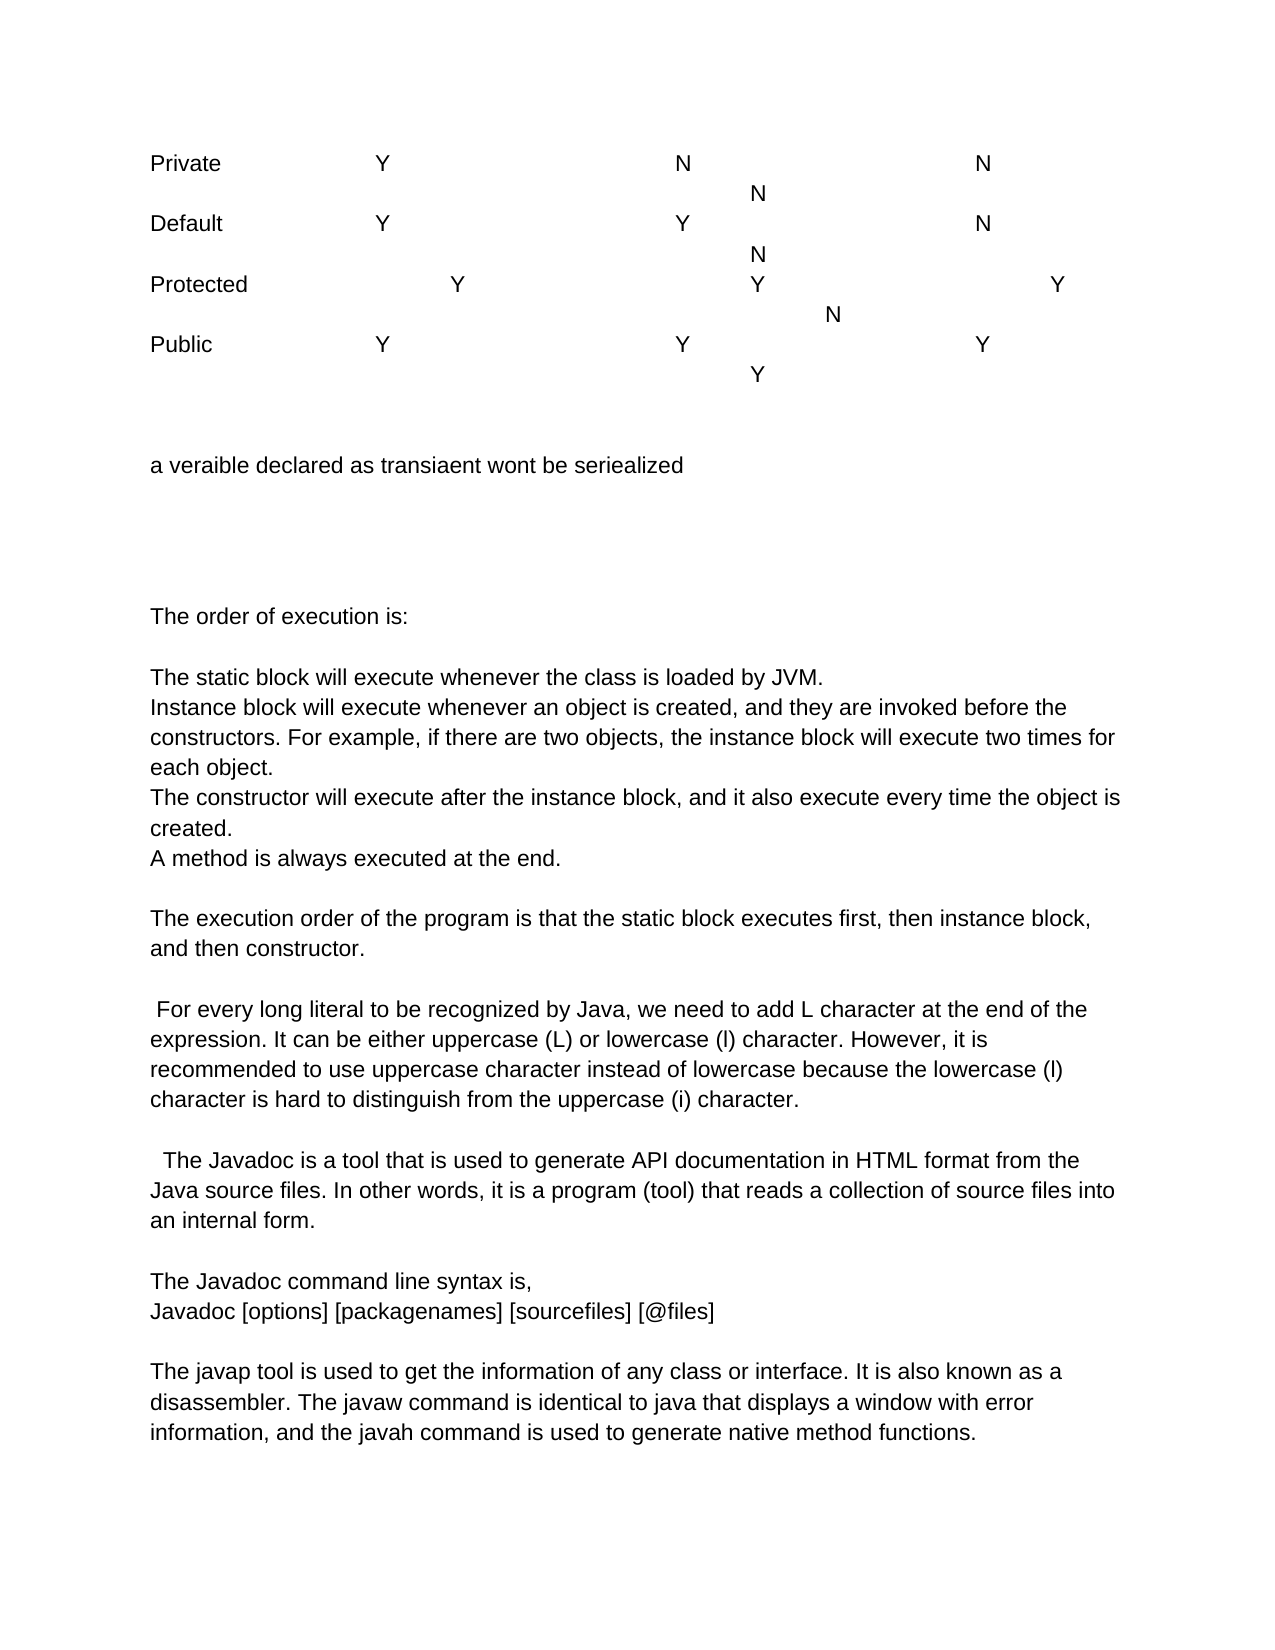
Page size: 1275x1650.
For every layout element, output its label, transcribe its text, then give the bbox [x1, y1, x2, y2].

text The order of execution is: [150, 603, 1125, 629]
text The static block will execute whenever the class is loaded by JVM. [150, 663, 1125, 690]
text The execution order of the program is that the static block executes first, then instance block, and then constructor. [150, 905, 1125, 962]
text Protected Y Y Y N [150, 271, 1125, 327]
text The Javadoc is a tool that is used to generate API documentation in HTML format from the Java source files. In other words, it is a program (tool) that reads a collection of source files into an internal form. [150, 1147, 1125, 1234]
text Javadoc [options] [packagenames] [sourcefiles] [@files] [150, 1298, 1125, 1324]
text Public Y Y Y Y [150, 331, 1125, 388]
text Instance block will execute whenever an object is created, and they are invoked before the constructors. For example, if there are two objects, the instance block will execute two times for each object. [150, 694, 1125, 781]
text Private Y N N N [150, 150, 1125, 207]
text A method is always executed at the end. [150, 845, 1125, 871]
text a veraible declared as transiaent wont be seriealized [150, 452, 1125, 478]
text The constructor will execute after the instance block, and it also execute every time the object is created. [150, 784, 1125, 841]
text The Javadoc command line syntax is, [150, 1268, 1125, 1294]
text Default Y Y N N [150, 210, 1125, 267]
text For every long literal to be recognized by Java, we need to add L character at the end of the expression. It can be either uppercase (L) or lowercase (l) character. However, it is recommended to use uppercase character instead of lowercase because the lowercase (l) character is hard to distinguish from the uppercase (i) character. [150, 996, 1125, 1113]
text The javap tool is used to get the information of any class or interface. It is also known as a disassembler. The javaw command is identical to java that displays a window with error information, and the javah command is used to generate native method functions. [150, 1358, 1125, 1445]
